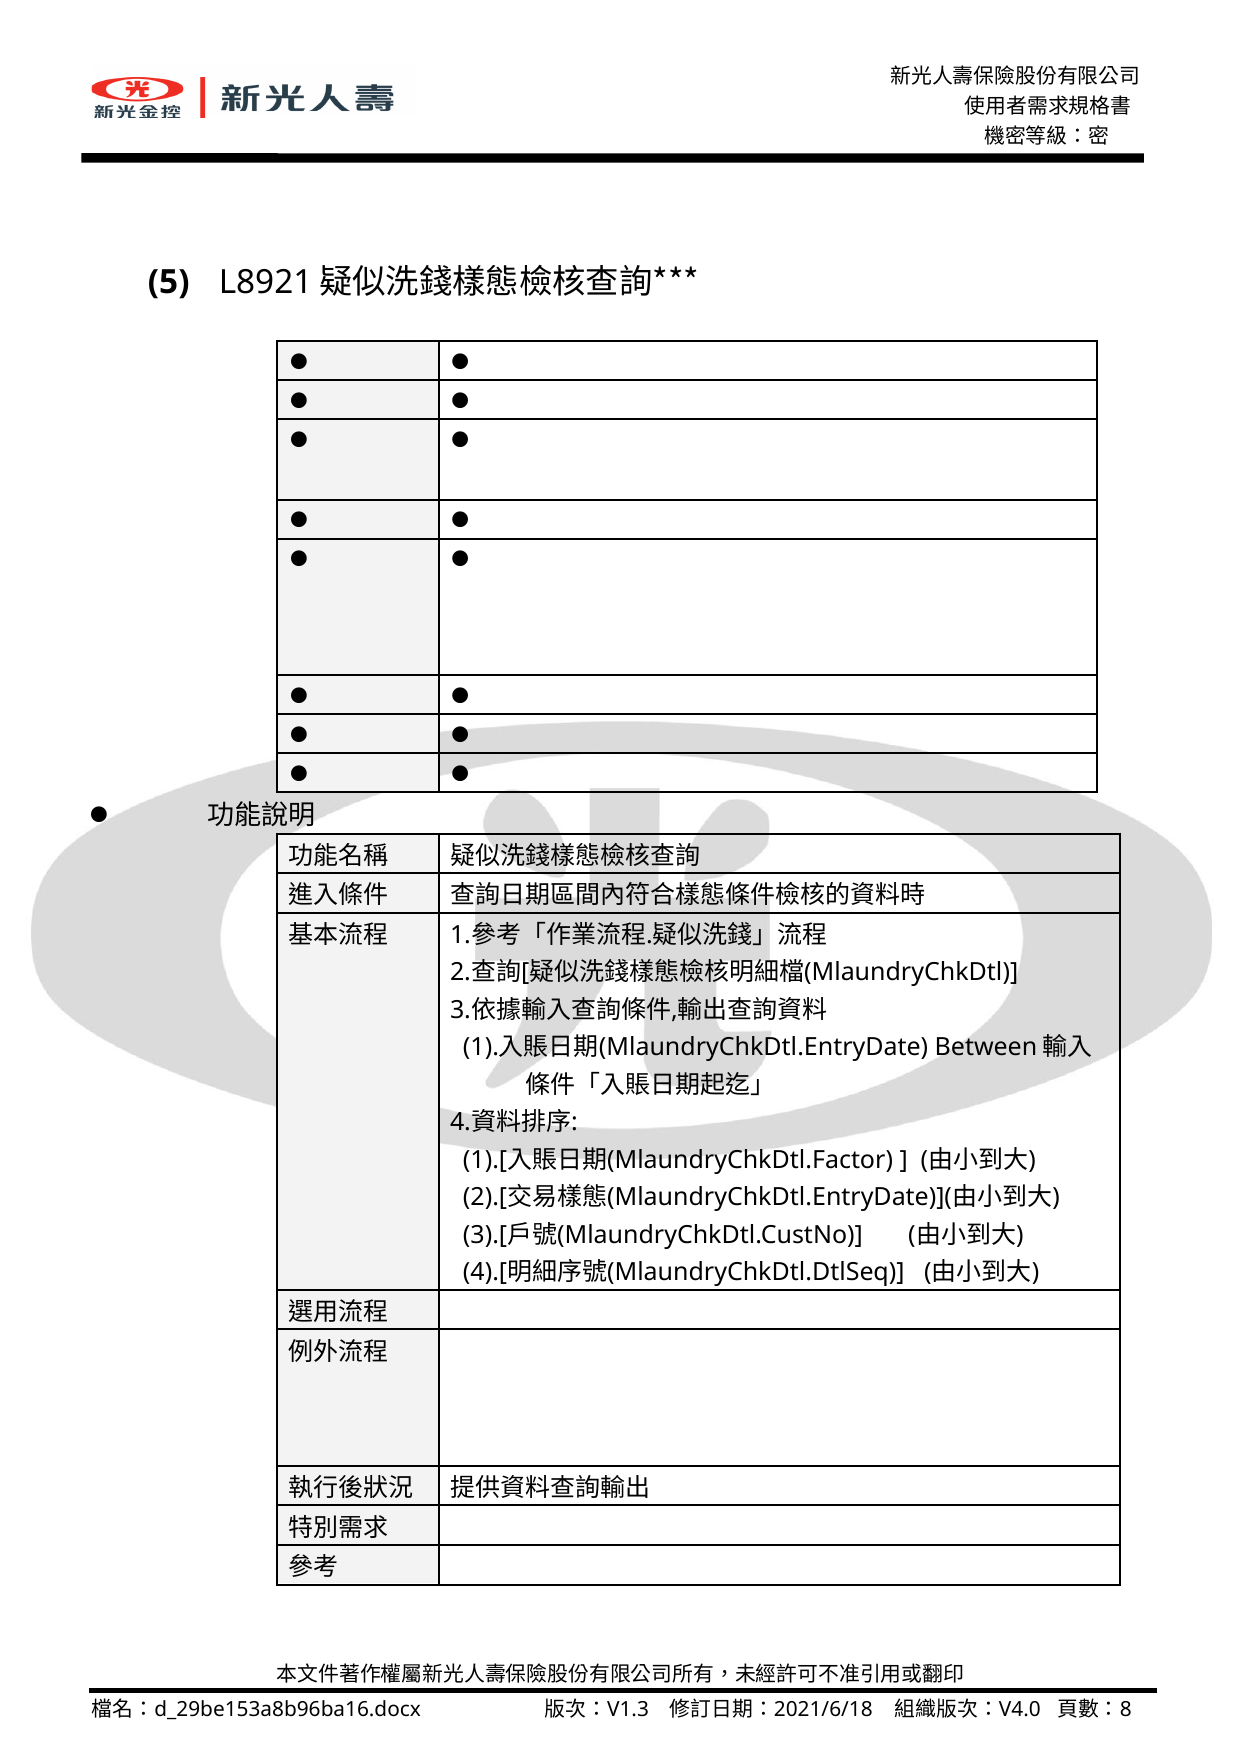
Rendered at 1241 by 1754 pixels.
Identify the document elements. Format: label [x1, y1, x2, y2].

table_cell [440, 676, 1096, 713]
table_cell [278, 715, 438, 752]
table_header [278, 342, 438, 379]
picture [91, 61, 417, 118]
table_cell [440, 754, 1096, 791]
table_header [440, 342, 1096, 379]
table_cell [440, 914, 1119, 1289]
table_cell [278, 914, 438, 1289]
table_cell [440, 540, 1096, 674]
table_cell [278, 501, 438, 538]
table_cell [278, 1467, 438, 1504]
table_cell [278, 754, 438, 791]
table_cell [440, 381, 1096, 418]
table_cell [440, 1546, 1119, 1583]
table_cell [440, 715, 1096, 752]
table_cell [278, 420, 438, 499]
table_cell [278, 676, 438, 713]
table_cell [278, 1506, 438, 1544]
table_cell [440, 1506, 1119, 1544]
table_cell [440, 1467, 1119, 1504]
table_cell [440, 1291, 1119, 1328]
table_cell [278, 1291, 438, 1328]
table_cell [440, 501, 1096, 538]
table_cell [278, 874, 438, 912]
table_cell [278, 540, 438, 674]
table_cell [440, 874, 1119, 912]
table_cell [278, 1330, 438, 1465]
table_cell [440, 420, 1096, 499]
table_header [278, 835, 438, 872]
table_cell [278, 1546, 438, 1583]
table_cell [278, 381, 438, 418]
table_header [440, 835, 1119, 872]
table_cell [440, 1330, 1119, 1465]
picture [25, 713, 1215, 1166]
